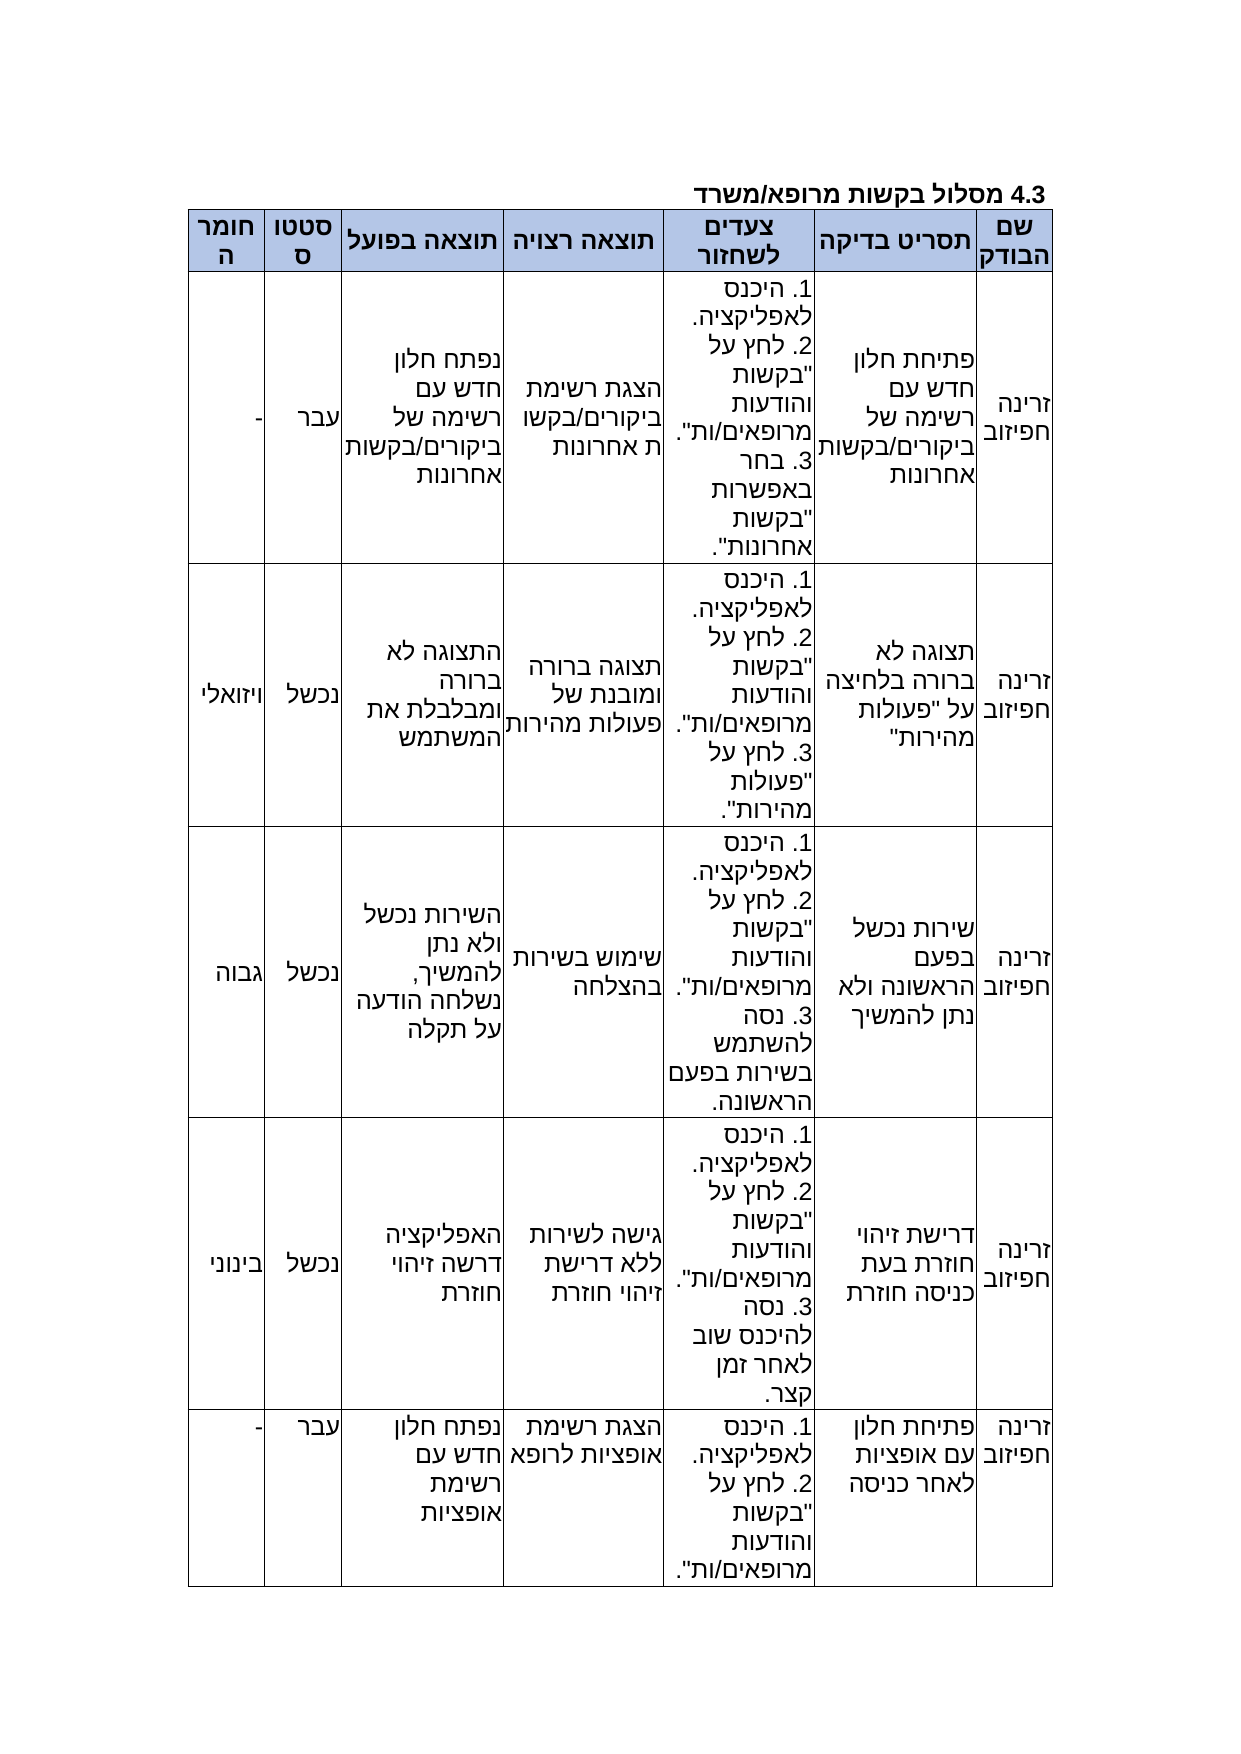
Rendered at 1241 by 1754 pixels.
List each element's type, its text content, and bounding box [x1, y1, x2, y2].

table_header חומרה [189, 210, 264, 271]
table_cell נפתח חלון חדש עם רשימת אופציות [342, 1410, 503, 1586]
table_cell תצוגה ברורה ומובנת של פעולות מהירות [504, 564, 663, 826]
table_cell עבר [265, 1410, 341, 1586]
table_header תוצאה בפועל [342, 210, 503, 271]
table_cell זרינה חפיזוב [977, 827, 1052, 1117]
table_cell עבר [265, 272, 341, 563]
table_cell נפתח חלון חדש עם רשימה של ביקורים/בקשות אחרונות [342, 272, 503, 563]
table_cell זרינה חפיזוב [977, 272, 1052, 563]
table_cell 1. היכנס לאפליקציה. 2. לחץ על "בקשות והודעות מרופאים/ות". 3. בחר באפשרות "בקשות אחרונות". [664, 272, 814, 563]
table_cell - [189, 1410, 264, 1586]
text 4.3 מסלול בקשות מרופא/משרד [187, 181, 1053, 209]
table_cell בינוני [189, 1118, 264, 1409]
table_header צעדים לשחזור [664, 210, 814, 271]
table_cell שירות נכשל בפעם הראשונה ולא נתן להמשיך [815, 827, 976, 1117]
table_cell שימוש בשירות בהצלחה [504, 827, 663, 1117]
table_cell ויזואלי [189, 564, 264, 826]
table_cell גבוה [189, 827, 264, 1117]
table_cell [664, 1410, 814, 1586]
table_cell השירות נכשל ולא נתן להמשיך, נשלחה הודעה על תקלה [342, 827, 503, 1117]
table_header תוצאה רצויה [504, 210, 663, 271]
table_cell גישה לשירות ללא דרישת זיהוי חוזרת [504, 1118, 663, 1409]
table_cell נכשל [265, 827, 341, 1117]
table_cell 1. היכנס לאפליקציה. 2. לחץ על "בקשות והודעות מרופאים/ות". 3. לחץ על "פעולות מהירות". [664, 564, 814, 826]
table_cell 1. היכנס לאפליקציה. 2. לחץ על "בקשות והודעות מרופאים/ות". 3. נסה להיכנס שוב לאחר זמן קצר. [664, 1118, 814, 1409]
table_cell פתיחת חלון חדש עם רשימה של ביקורים/בקשות אחרונות [815, 272, 976, 563]
table_cell נכשל [265, 564, 341, 826]
table_cell זרינה חפיזוב [977, 1410, 1052, 1586]
table_cell זרינה חפיזוב [977, 564, 1052, 826]
table_cell התצוגה לא ברורה ומבלבלת את המשתמש [342, 564, 503, 826]
table_cell הצגת רשימת אופציות לרופא [504, 1410, 663, 1586]
table_cell 1. היכנס לאפליקציה. 2. לחץ על "בקשות והודעות מרופאים/ות". 3. נסה להשתמש בשירות בפעם הראשונה. [664, 827, 814, 1117]
table_cell נכשל [265, 1118, 341, 1409]
table_cell - [189, 272, 264, 563]
table_cell תצוגה לא ברורה בלחיצה על "פעולות מהירות" [815, 564, 976, 826]
table_header תסריט בדיקה [815, 210, 976, 271]
table_cell פתיחת חלון עם אופציות לאחר כניסה [815, 1410, 976, 1586]
table_header סטטוס [265, 210, 341, 271]
table_cell הצגת רשימת ביקורים/בקשות אחרונות [504, 272, 663, 563]
table_cell האפליקציה דרשה זיהוי חוזרת [342, 1118, 503, 1409]
table_cell דרישת זיהוי חוזרת בעת כניסה חוזרת [815, 1118, 976, 1409]
table_cell זרינה חפיזוב [977, 1118, 1052, 1409]
table_header שם הבודק [977, 210, 1052, 271]
